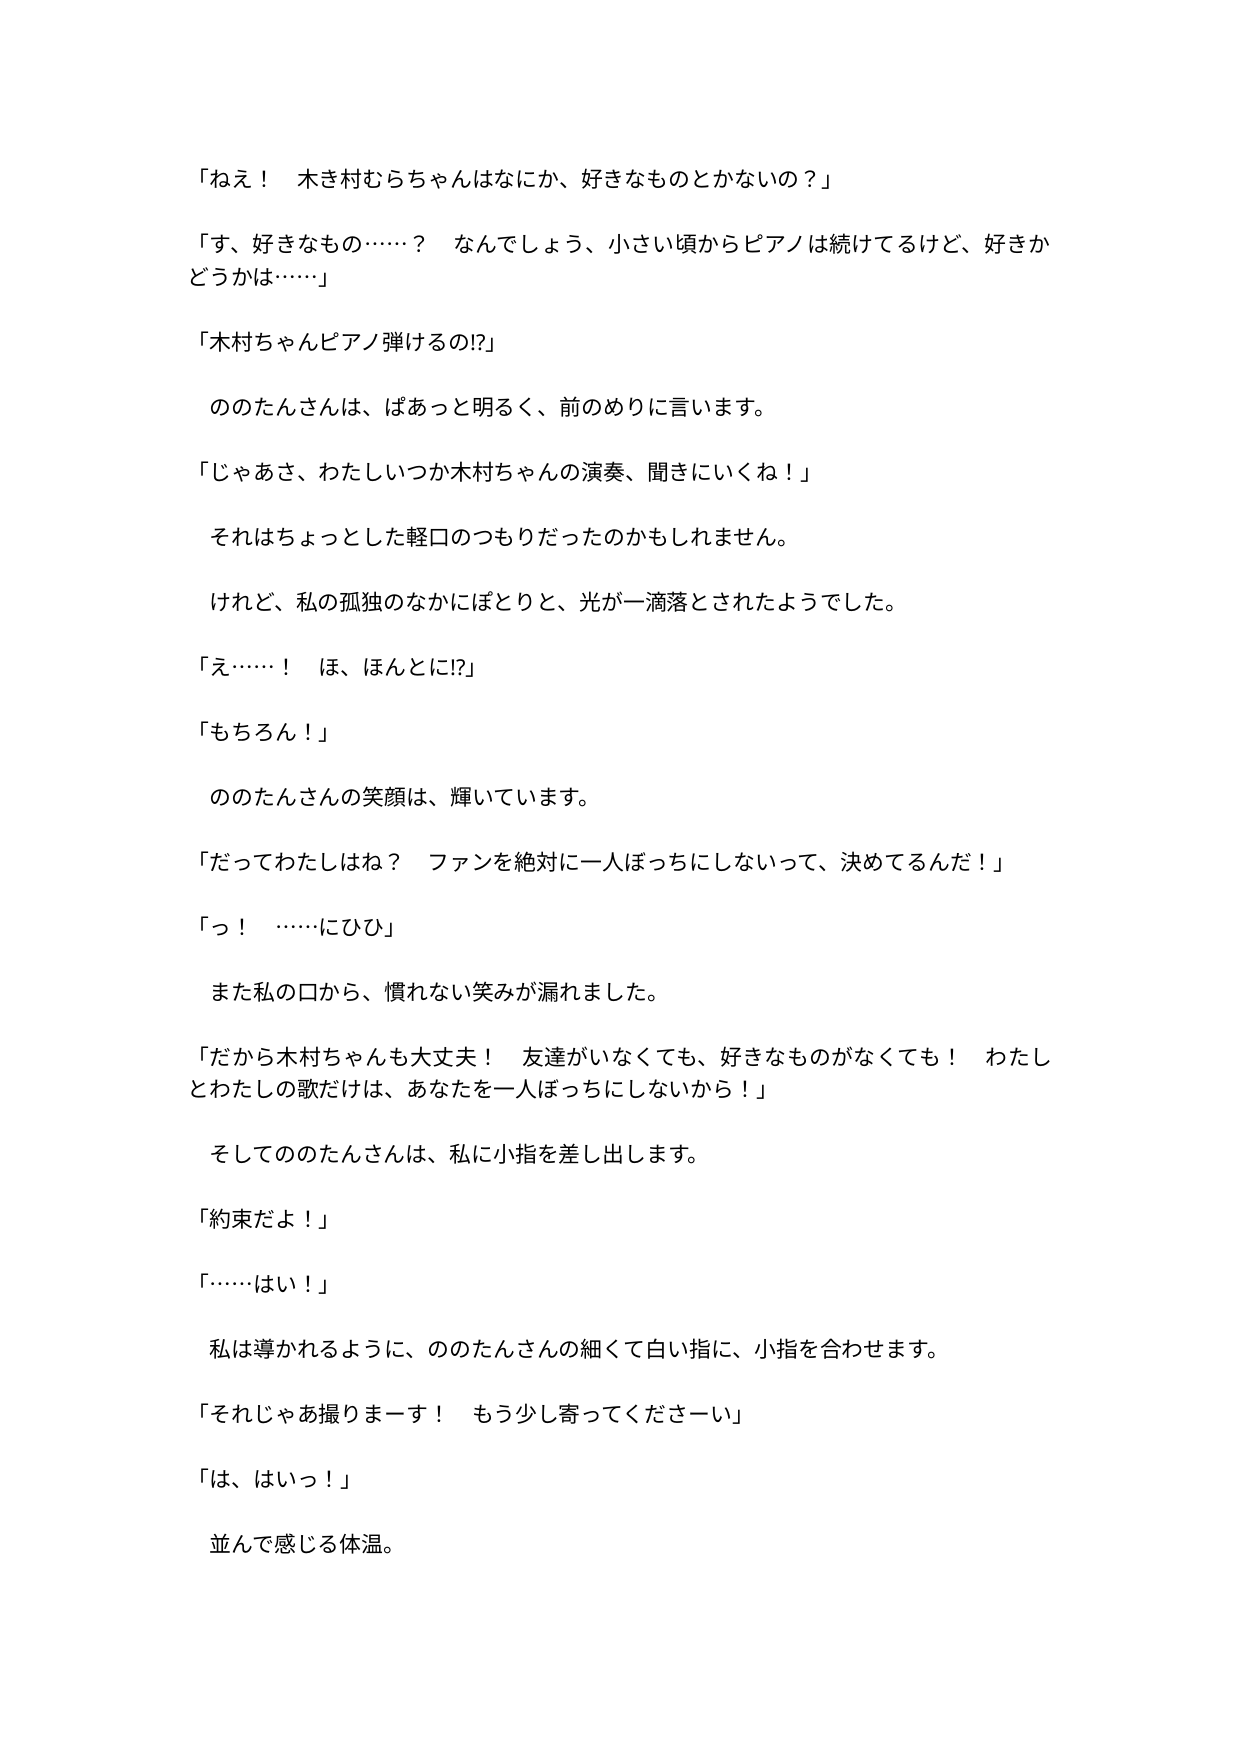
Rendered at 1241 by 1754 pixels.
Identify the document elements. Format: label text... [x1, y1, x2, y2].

text 「だから木村ちゃんも大丈夫！ 友達がいなくても、好きなものがなくても！ わたしとわたしの歌だけは、あなたを一人ぼっちにしないから！」 [187, 1039, 1053, 1104]
text 「は、はいっ！」 [187, 1462, 1053, 1494]
text 「それじゃあ撮りまーす！ もう少し寄ってくださーい」 [187, 1397, 1053, 1429]
text 「っ！ ……にひひ」 [187, 909, 1053, 942]
text 「木村ちゃんピアノ弾けるの!?」 [187, 324, 1053, 357]
text 私は導かれるように、ののたんさんの細くて白い指に、小指を合わせます。 [187, 1332, 1053, 1364]
text 「もちろん！」 [187, 714, 1053, 747]
text 「……はい！」 [187, 1267, 1053, 1299]
text そしてののたんさんは、私に小指を差し出します。 [187, 1137, 1053, 1169]
text けれど、私の孤独のなかにぽとりと、光が一滴落とされたようでした。 [187, 584, 1053, 617]
text 「え……！ ほ、ほんとに!?」 [187, 649, 1053, 682]
text 「す、好きなもの……？ なんでしょう、小さい頃からピアノは続けてるけど、好きかどうかは……」 [187, 227, 1053, 292]
text 「ねえ！ 木き村むらちゃんはなにか、好きなものとかないの？」 [187, 162, 1053, 194]
text それはちょっとした軽口のつもりだったのかもしれません。 [187, 519, 1053, 552]
text 並んで感じる体温。 [187, 1527, 1053, 1559]
text 「約束だよ！」 [187, 1202, 1053, 1234]
text ののたんさんは、ぱあっと明るく、前のめりに言います。 [187, 389, 1053, 422]
text また私の口から、慣れない笑みが漏れました。 [187, 974, 1053, 1007]
text 「だってわたしはね？ ファンを絶対に一人ぼっちにしないって、決めてるんだ！」 [187, 844, 1053, 877]
text ののたんさんの笑顔は、輝いています。 [187, 779, 1053, 812]
text 「じゃあさ、わたしいつか木村ちゃんの演奏、聞きにいくね！」 [187, 454, 1053, 487]
